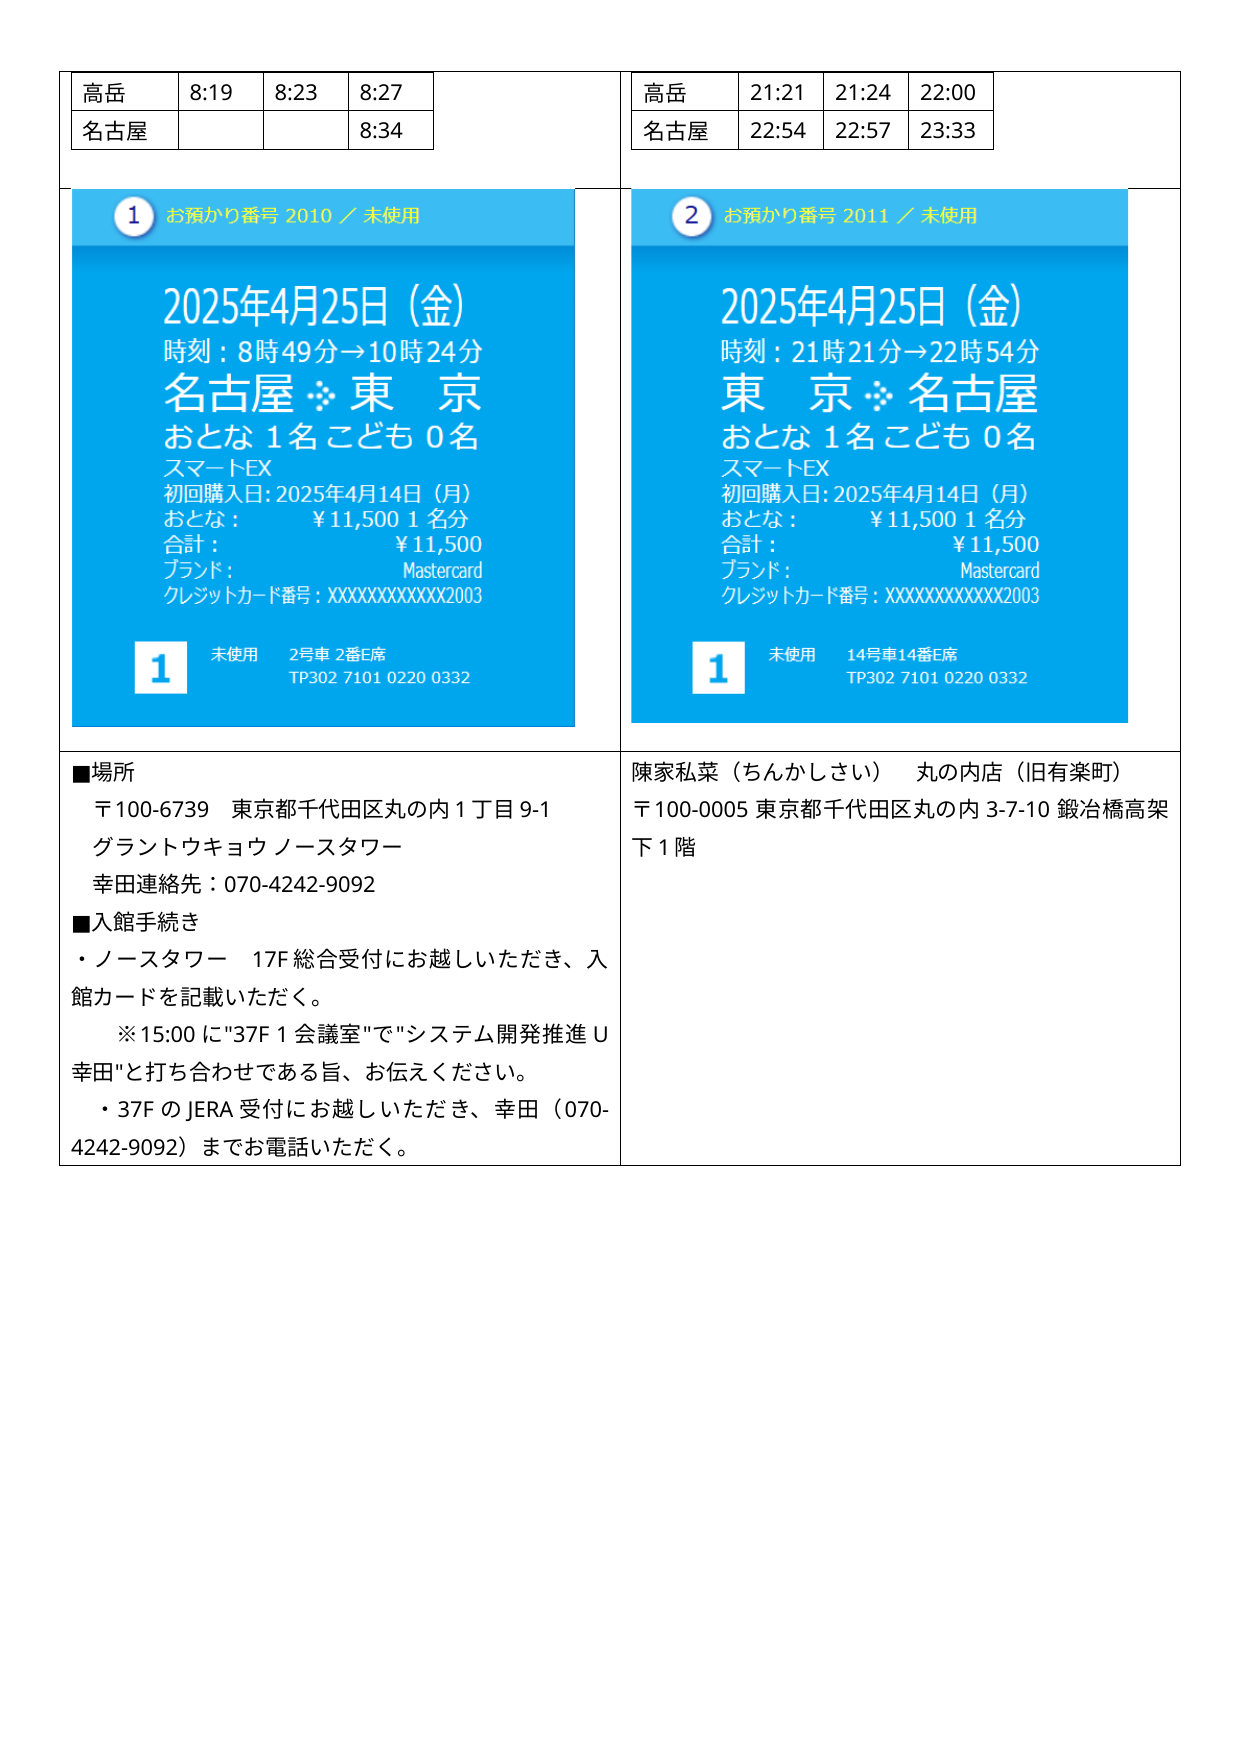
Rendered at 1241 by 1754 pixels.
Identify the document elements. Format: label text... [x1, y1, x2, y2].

picture [789, 486, 794, 496]
picture [809, 342, 817, 362]
picture [462, 590, 467, 601]
picture [811, 373, 851, 379]
picture [950, 487, 957, 501]
picture [723, 425, 748, 448]
picture [829, 289, 845, 323]
picture [351, 487, 355, 501]
picture [241, 286, 269, 326]
picture [398, 588, 404, 599]
table_cell [621, 189, 1180, 751]
picture [165, 289, 180, 323]
picture [869, 652, 877, 657]
picture [837, 348, 841, 363]
picture [1030, 340, 1038, 357]
picture [781, 289, 795, 323]
picture [723, 373, 763, 412]
picture [978, 567, 984, 577]
picture [850, 342, 860, 362]
picture [848, 287, 874, 325]
picture [384, 342, 396, 362]
picture [166, 425, 191, 448]
picture [428, 342, 439, 362]
picture [195, 341, 204, 359]
picture [815, 385, 847, 412]
picture [240, 342, 251, 362]
picture [363, 288, 385, 325]
picture [900, 289, 914, 323]
picture [763, 484, 780, 502]
picture [350, 590, 355, 599]
picture [380, 588, 389, 601]
table_header [60, 72, 620, 187]
picture [884, 648, 896, 660]
picture [225, 425, 239, 446]
table_cell 陳家私菜（ちんかしさい） 丸の内店（旧有楽町） 〒100-0005 東京都千代田区丸の内3-7-10 鍛冶橋高架下1階 [621, 752, 1180, 1164]
picture [838, 399, 851, 409]
picture [185, 426, 192, 432]
picture [906, 487, 912, 501]
picture [419, 590, 424, 599]
picture [985, 426, 1000, 447]
picture [428, 426, 443, 447]
picture [440, 399, 452, 409]
picture [1009, 423, 1033, 449]
picture [976, 590, 981, 598]
table_header [621, 72, 1180, 187]
picture [467, 399, 480, 409]
picture [271, 348, 275, 363]
picture [745, 345, 752, 354]
picture [975, 348, 979, 363]
picture [783, 425, 796, 446]
picture [190, 339, 199, 353]
picture [451, 423, 476, 449]
picture [827, 426, 838, 447]
picture [910, 373, 947, 412]
picture [454, 284, 461, 326]
picture [415, 348, 420, 363]
picture [865, 342, 873, 362]
picture [1015, 537, 1019, 550]
picture [429, 564, 434, 577]
picture [835, 489, 843, 501]
picture [352, 373, 392, 412]
picture [730, 560, 736, 574]
picture [244, 426, 251, 433]
picture [290, 423, 315, 449]
picture [228, 648, 241, 660]
picture [465, 485, 469, 502]
picture [253, 375, 293, 412]
picture [397, 537, 406, 551]
picture [315, 512, 321, 526]
picture [411, 284, 418, 326]
picture [941, 512, 949, 525]
picture [460, 340, 468, 350]
picture [359, 424, 381, 448]
picture [886, 438, 909, 447]
picture [905, 349, 926, 357]
picture [233, 434, 251, 449]
picture [948, 652, 954, 661]
picture [471, 340, 481, 363]
picture [198, 424, 221, 448]
table_cell [60, 189, 620, 751]
picture [283, 587, 294, 603]
picture [952, 588, 961, 599]
picture [760, 339, 764, 363]
picture [191, 462, 203, 476]
picture [1023, 349, 1027, 359]
picture [919, 647, 930, 661]
picture [989, 342, 998, 362]
picture [921, 288, 943, 325]
picture [405, 563, 414, 577]
picture [742, 289, 757, 323]
picture [987, 564, 991, 575]
picture [135, 642, 187, 693]
picture [223, 289, 238, 323]
picture [917, 424, 938, 448]
picture [791, 648, 795, 660]
picture [927, 588, 933, 598]
picture [70, 188, 575, 727]
picture [988, 511, 1001, 528]
picture [445, 385, 475, 412]
picture [396, 487, 400, 501]
picture [791, 434, 809, 449]
picture [442, 342, 455, 361]
picture [342, 346, 364, 356]
picture [184, 289, 199, 323]
picture [166, 373, 203, 412]
picture [968, 285, 976, 326]
picture [756, 424, 779, 448]
picture [918, 589, 923, 599]
picture [330, 427, 351, 432]
picture [1012, 284, 1019, 326]
picture [329, 588, 335, 599]
picture [323, 289, 338, 323]
picture [317, 648, 327, 660]
picture [907, 590, 912, 598]
picture [372, 649, 378, 659]
table_cell ■場所 〒100-6739 東京都千代田区丸の内1丁目9-1 グラントウキョウ ノースタワー 幸田連絡先：070-4242-9092 ■入館手続き ・ノースタワー 17F総合受付にお越しいただき、入館カードを記載いただく。 ※15:00に"37F 1会議室"で"システム開発推進U 幸田"と打ち合わせである旨、お伝えください。 ・37FのJERA受付にお越しいただき、幸田（070-4242-9092）までお電話いただく。 [60, 752, 620, 1164]
picture [775, 648, 780, 660]
picture [880, 340, 887, 350]
picture [463, 516, 467, 526]
picture [387, 424, 411, 448]
picture [955, 537, 961, 551]
picture [207, 484, 222, 502]
picture [874, 382, 892, 405]
picture [735, 348, 739, 363]
picture [1001, 567, 1006, 577]
picture [979, 286, 1008, 325]
picture [317, 341, 323, 349]
picture [997, 375, 1037, 412]
picture [761, 289, 776, 323]
picture [302, 487, 311, 501]
picture [722, 289, 738, 323]
picture [232, 460, 236, 476]
picture [422, 285, 451, 325]
picture [631, 188, 1129, 245]
picture [329, 438, 352, 447]
picture [283, 342, 296, 361]
picture [465, 567, 471, 577]
picture [260, 461, 270, 475]
picture [1018, 340, 1025, 350]
picture [298, 342, 310, 362]
picture [693, 642, 744, 693]
picture [966, 341, 973, 359]
picture [271, 289, 288, 323]
picture [1022, 567, 1028, 577]
picture [444, 567, 449, 577]
picture [360, 588, 366, 601]
picture [205, 339, 209, 363]
picture [799, 286, 827, 326]
picture [880, 289, 895, 323]
picture [1001, 342, 1013, 362]
picture [347, 655, 359, 661]
picture [429, 588, 435, 601]
picture [440, 373, 479, 379]
picture [966, 563, 975, 577]
picture [785, 650, 791, 661]
picture [945, 342, 956, 362]
picture [888, 427, 908, 431]
picture [342, 289, 357, 323]
picture [953, 374, 994, 412]
picture [829, 587, 834, 603]
picture [946, 588, 951, 599]
picture [752, 341, 760, 357]
picture [203, 289, 219, 323]
picture [371, 342, 379, 362]
picture [848, 423, 873, 449]
picture [944, 424, 969, 448]
picture [167, 486, 177, 502]
picture [725, 488, 730, 496]
picture [179, 348, 183, 363]
picture [291, 287, 316, 325]
picture [1018, 511, 1025, 526]
picture [751, 462, 761, 473]
picture [327, 340, 337, 363]
picture [269, 426, 280, 447]
picture [996, 588, 1006, 598]
picture [308, 393, 322, 399]
picture [732, 461, 738, 470]
picture [824, 341, 830, 360]
picture [449, 511, 455, 518]
picture [872, 512, 881, 526]
picture [764, 511, 769, 523]
picture [811, 399, 823, 409]
picture [421, 567, 427, 577]
picture [931, 342, 942, 362]
picture [281, 488, 286, 498]
picture [466, 349, 470, 359]
picture [891, 341, 900, 363]
picture [210, 374, 249, 412]
picture [793, 342, 804, 355]
picture [173, 461, 180, 471]
